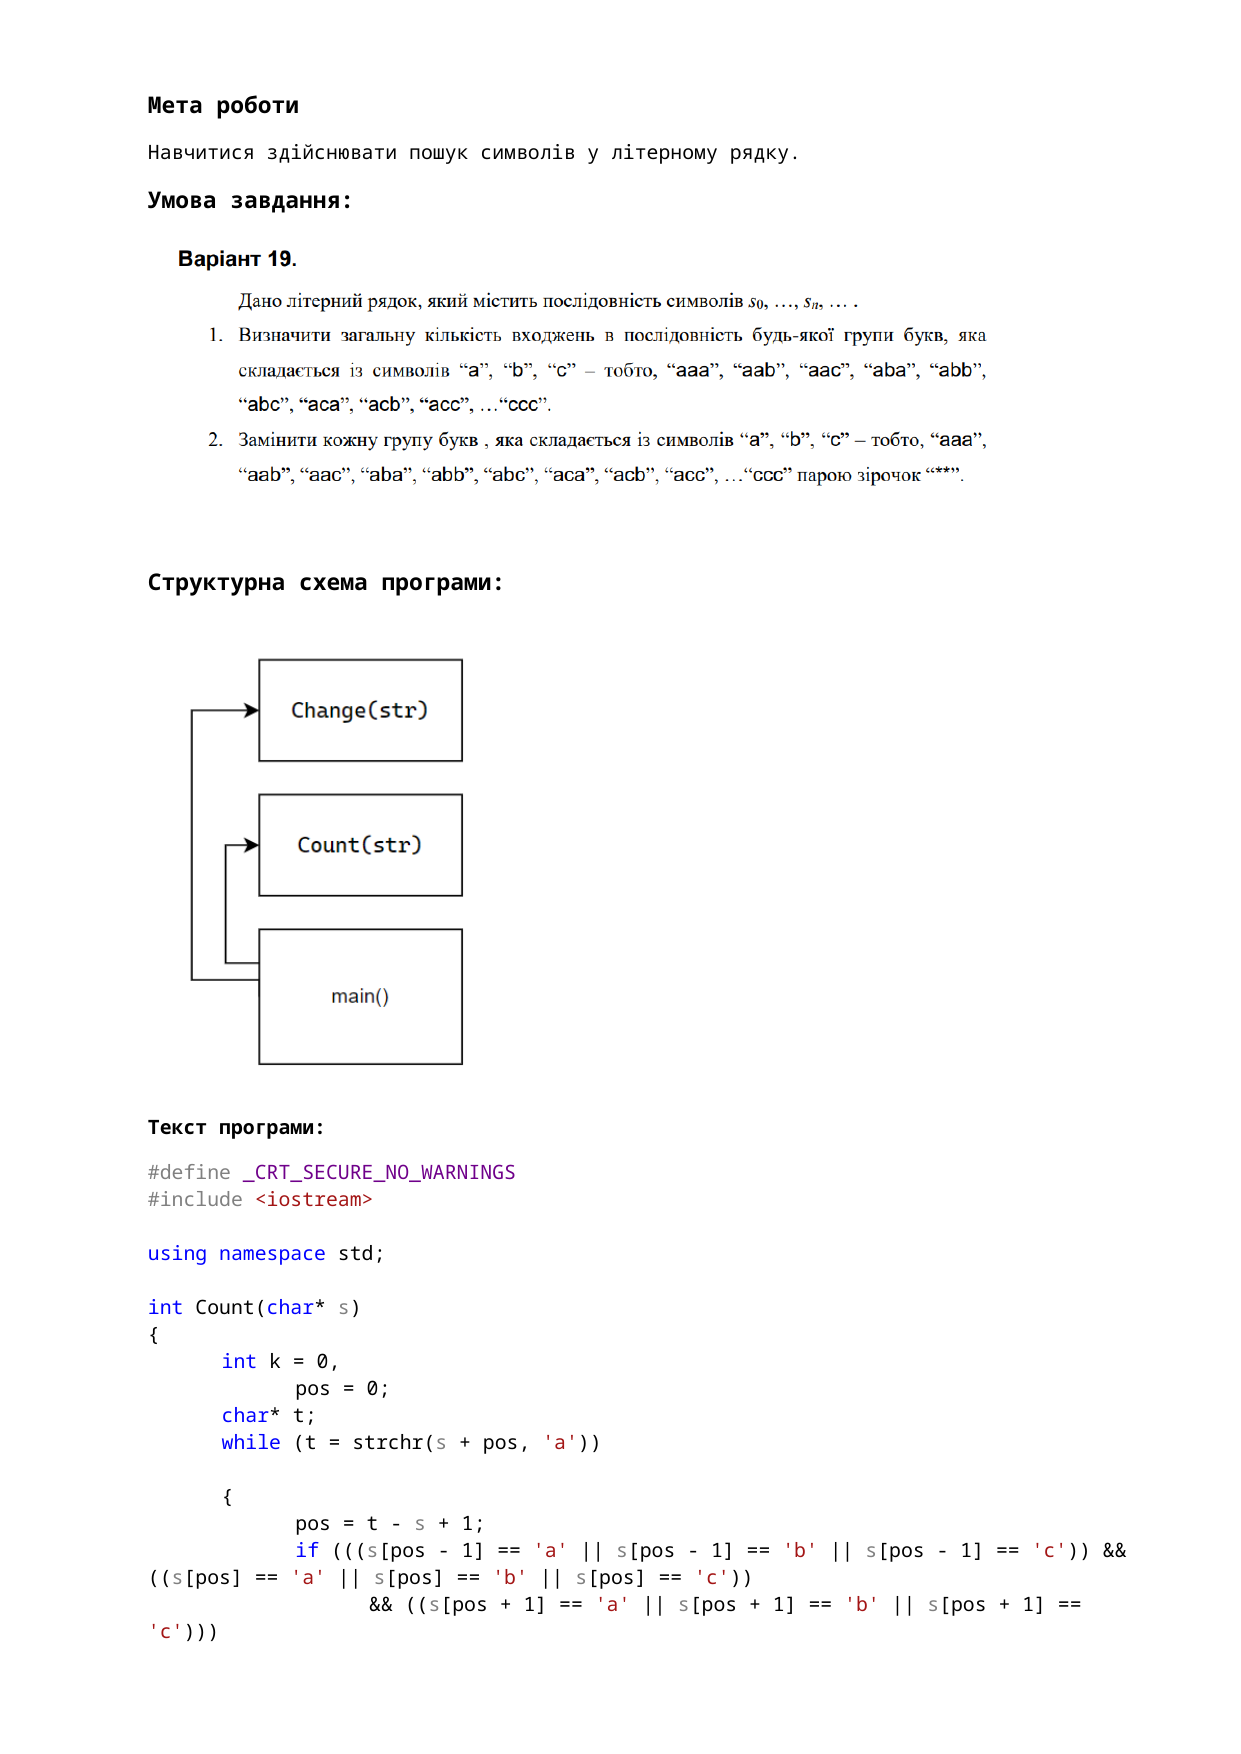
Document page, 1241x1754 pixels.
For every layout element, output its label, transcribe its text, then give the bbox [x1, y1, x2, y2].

text Навчитися здійснювати пошук символів у літерному рядку. [148, 138, 1152, 165]
text pos = t - s + 1; [148, 1509, 1152, 1536]
picture [147, 233, 1015, 498]
text pos = 0; [148, 1374, 1152, 1401]
text Текст програми: [148, 1113, 1152, 1140]
text int Count(char* s) [148, 1293, 1152, 1320]
picture [147, 615, 514, 1095]
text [148, 1536, 1152, 1590]
text while (t = strchr(s + pos, 'a')) [148, 1428, 1152, 1455]
text { [148, 1320, 1152, 1347]
text Умова завдання: [148, 183, 1152, 215]
text using namespace std; [148, 1239, 1152, 1266]
text Структурна схема програми: [148, 566, 1152, 597]
text && ((s[pos + 1] == 'a' || s[pos + 1] == 'b' || s[pos + 1] == 'c'))) [148, 1590, 1152, 1644]
text int k = 0, [148, 1347, 1152, 1374]
text char* t; [148, 1401, 1152, 1428]
text Мета роботи [148, 88, 1152, 120]
text #define _CRT_SECURE_NO_WARNINGS [148, 1158, 1152, 1186]
text #include <iostream> [148, 1186, 1152, 1212]
text { [148, 1482, 1152, 1509]
